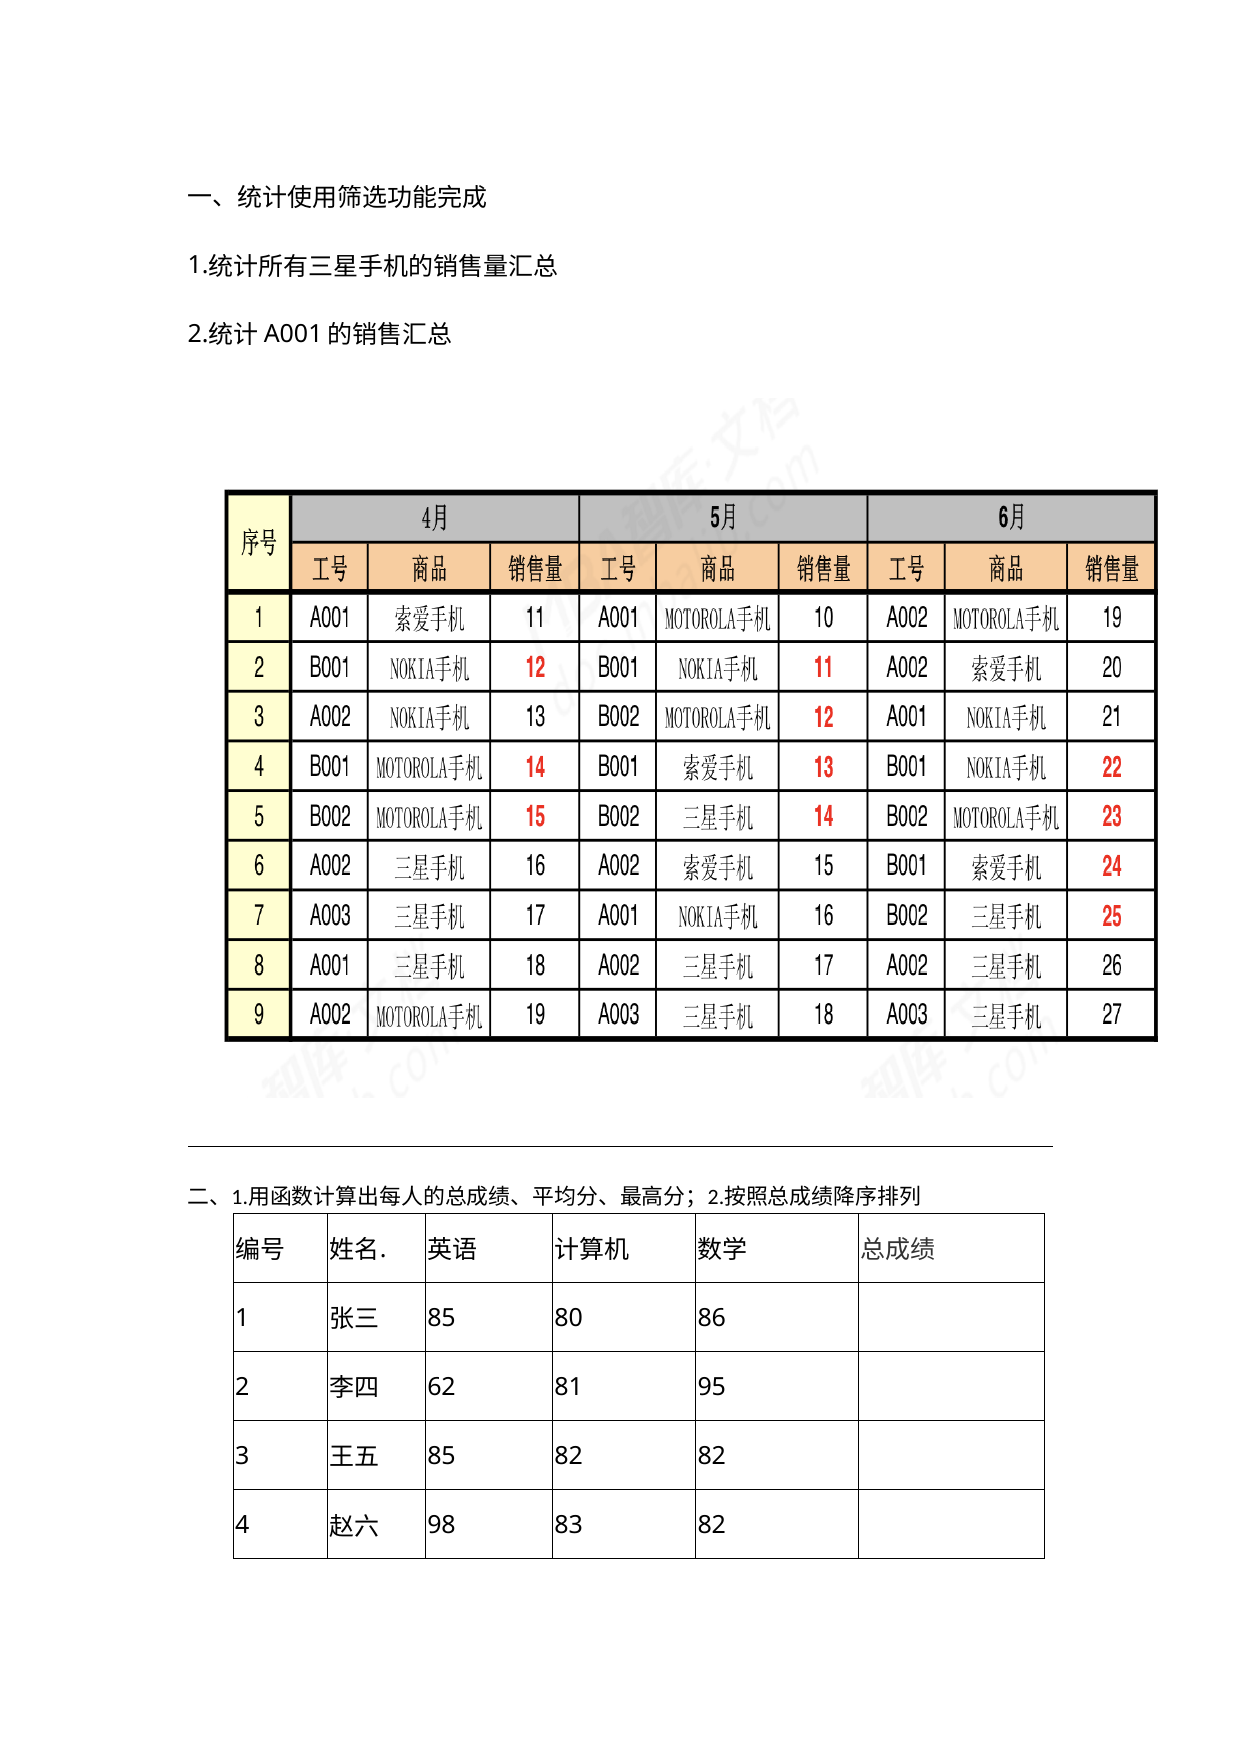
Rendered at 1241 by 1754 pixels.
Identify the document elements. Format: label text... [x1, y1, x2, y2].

table_cell [859, 1490, 1044, 1558]
table_header 数学 [696, 1214, 858, 1282]
table_header 姓名. [328, 1214, 425, 1282]
table_cell 李四 [328, 1352, 425, 1420]
table_cell 86 [696, 1283, 858, 1351]
table_cell 3 [234, 1421, 327, 1489]
table_header 总成绩 [859, 1214, 1044, 1282]
picture [187, 398, 1222, 1098]
table_cell 85 [426, 1283, 552, 1351]
list 二、1.用函数计算出每人的总成绩、平均分、最高分；2.按照总成绩降序排列 [187, 1180, 1053, 1212]
table_cell 85 [426, 1421, 552, 1489]
table_cell 62 [426, 1352, 552, 1420]
table_cell 张三 [328, 1283, 425, 1351]
table_cell 82 [696, 1490, 858, 1558]
table_cell 80 [553, 1283, 695, 1351]
table_header 计算机 [553, 1214, 695, 1282]
table_cell [859, 1421, 1044, 1489]
table_cell [859, 1352, 1044, 1420]
table_header 编号 [234, 1214, 327, 1282]
table_cell 4 [234, 1490, 327, 1558]
table_cell 82 [553, 1421, 695, 1489]
table_cell 王五 [328, 1421, 425, 1489]
table_cell 81 [553, 1352, 695, 1420]
table_cell 98 [426, 1490, 552, 1558]
table_header 英语 [426, 1214, 552, 1282]
table_cell 95 [696, 1352, 858, 1420]
table_cell 82 [696, 1421, 858, 1489]
table_cell 83 [553, 1490, 695, 1558]
table_cell 赵六 [328, 1490, 425, 1558]
table_cell 1 [234, 1283, 327, 1351]
table_cell [859, 1283, 1044, 1351]
table_header 一、统计使用筛选功能完成 [186, 162, 611, 230]
table_cell 2 [234, 1352, 327, 1420]
table_cell 1.统计所有三星手机的销售量汇总 [186, 230, 611, 298]
table_cell 2.统计A001的销售汇总 [186, 298, 611, 366]
